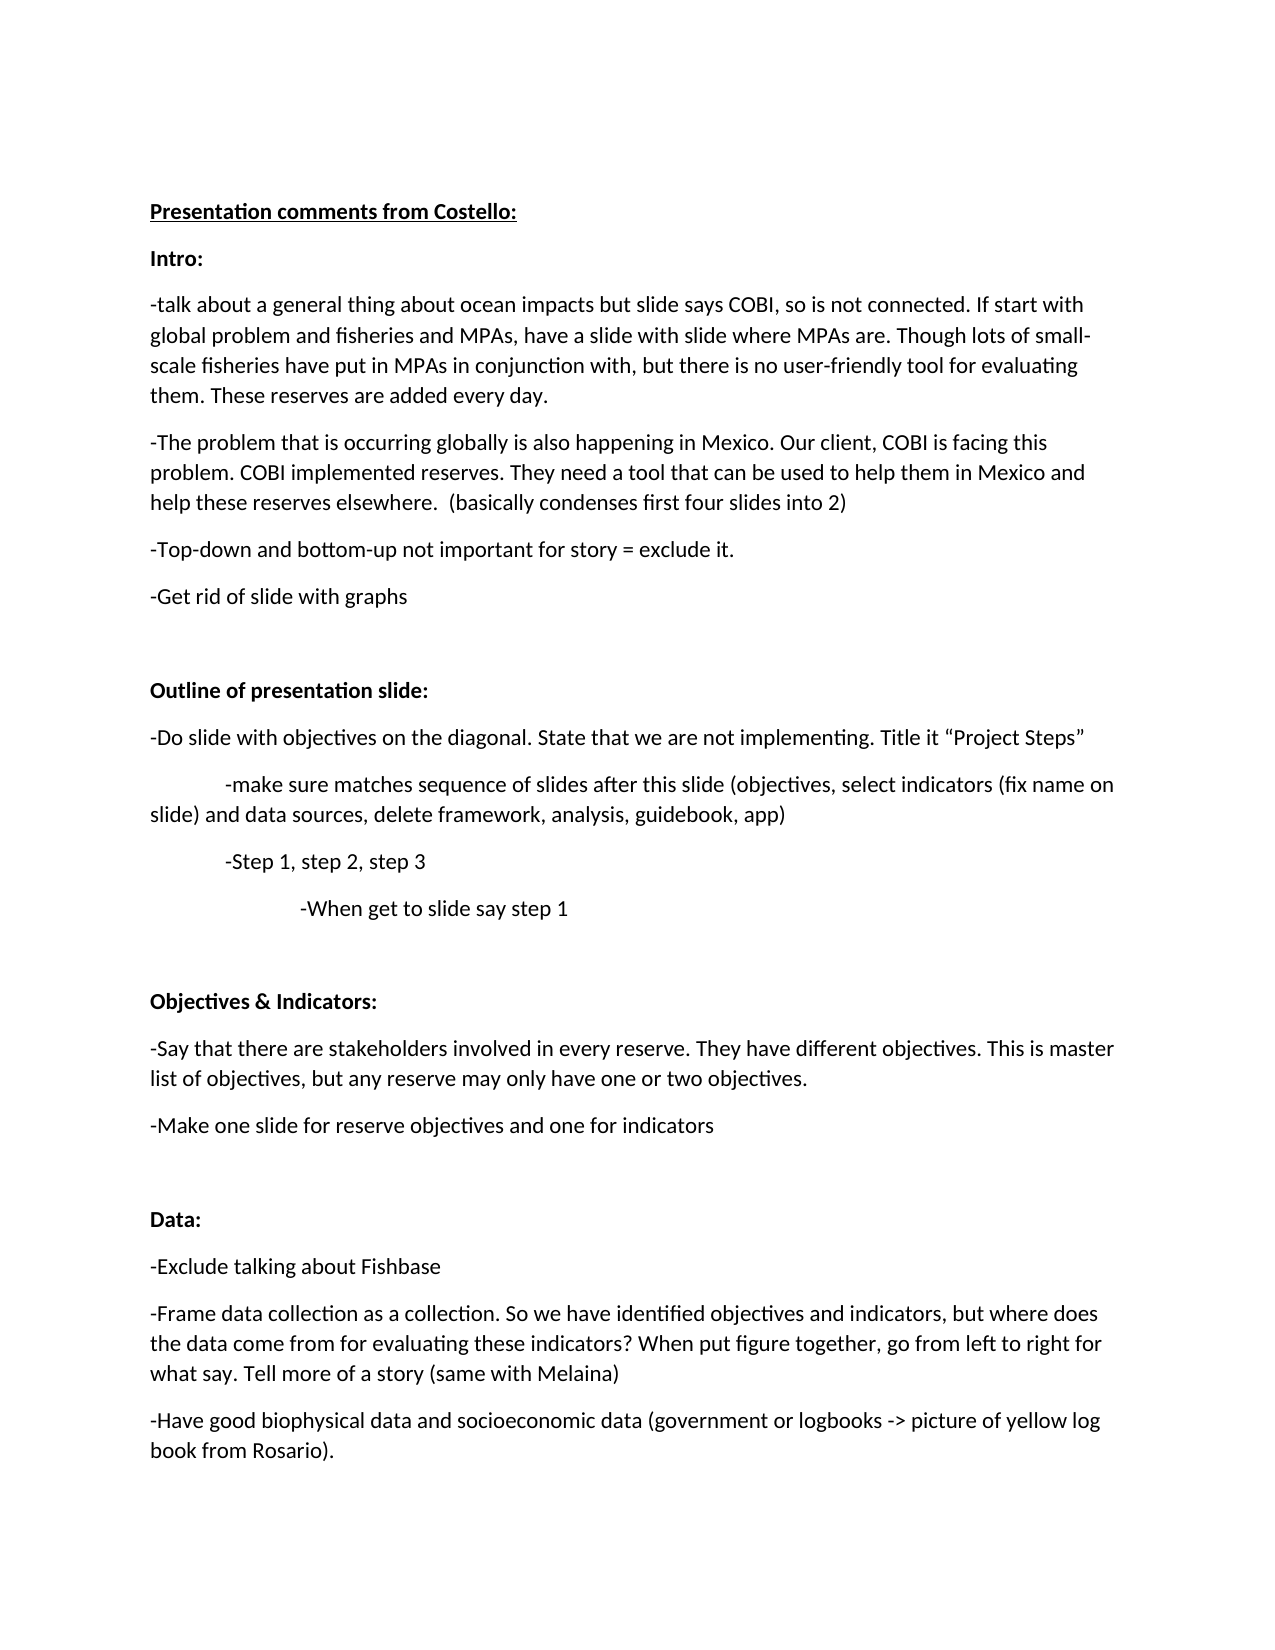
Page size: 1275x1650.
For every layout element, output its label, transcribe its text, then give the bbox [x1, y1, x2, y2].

text Objectives & Indicators: [150, 987, 1125, 1016]
text -talk about a general thing about ocean impacts but slide says COBI, so is not connected. If start with global problem and fisheries and MPAs, have a slide with slide where MPAs are. Though lots of small-scale fisheries have put in MPAs in conjunction with, but there is no user-friendly tool for evaluating them. These reserves are added every day. [150, 291, 1125, 409]
text -Get rid of slide with graphs [150, 582, 1125, 610]
text -Frame data collection as a collection. So we have identified objectives and indicators, but where does the data come from for evaluating these indicators? When put figure together, go from left to right for what say. Tell more of a story (same with Melaina) [150, 1299, 1125, 1387]
text -When get to slide say step 1 [150, 894, 1125, 922]
text -Say that there are stakeholders involved in every reserve. They have different objectives. This is master list of objectives, but any reserve may only have one or two objectives. [150, 1034, 1125, 1093]
text -Make one slide for reserve objectives and one for indicators [150, 1111, 1125, 1139]
text -Do slide with objectives on the diagonal. State that we are not implementing. Title it “Project Steps” [150, 723, 1125, 751]
text Outline of presentation slide: [150, 676, 1125, 704]
text -Exclude talking about Fishbase [150, 1252, 1125, 1280]
text -Top-down and bottom-up not important for story = exclude it. [150, 535, 1125, 563]
text -The problem that is occurring globally is also happening in Mexico. Our client, COBI is facing this problem. COBI implemented reserves. They need a tool that can be used to help them in Mexico and help these reserves elsewhere. (basically condenses first four slides into 2) [150, 428, 1125, 517]
text -make sure matches sequence of slides after this slide (objectives, select indicators (fix name on slide) and data sources, delete framework, analysis, guidebook, app) [150, 770, 1125, 828]
text Presentation comments from Costello: [150, 197, 1125, 225]
text Intro: [150, 244, 1125, 272]
text -Step 1, step 2, step 3 [150, 847, 1125, 875]
text Data: [150, 1205, 1125, 1233]
text -Have good biophysical data and socioeconomic data (government or logbooks -> picture of yellow log book from Rosario). [150, 1406, 1125, 1464]
